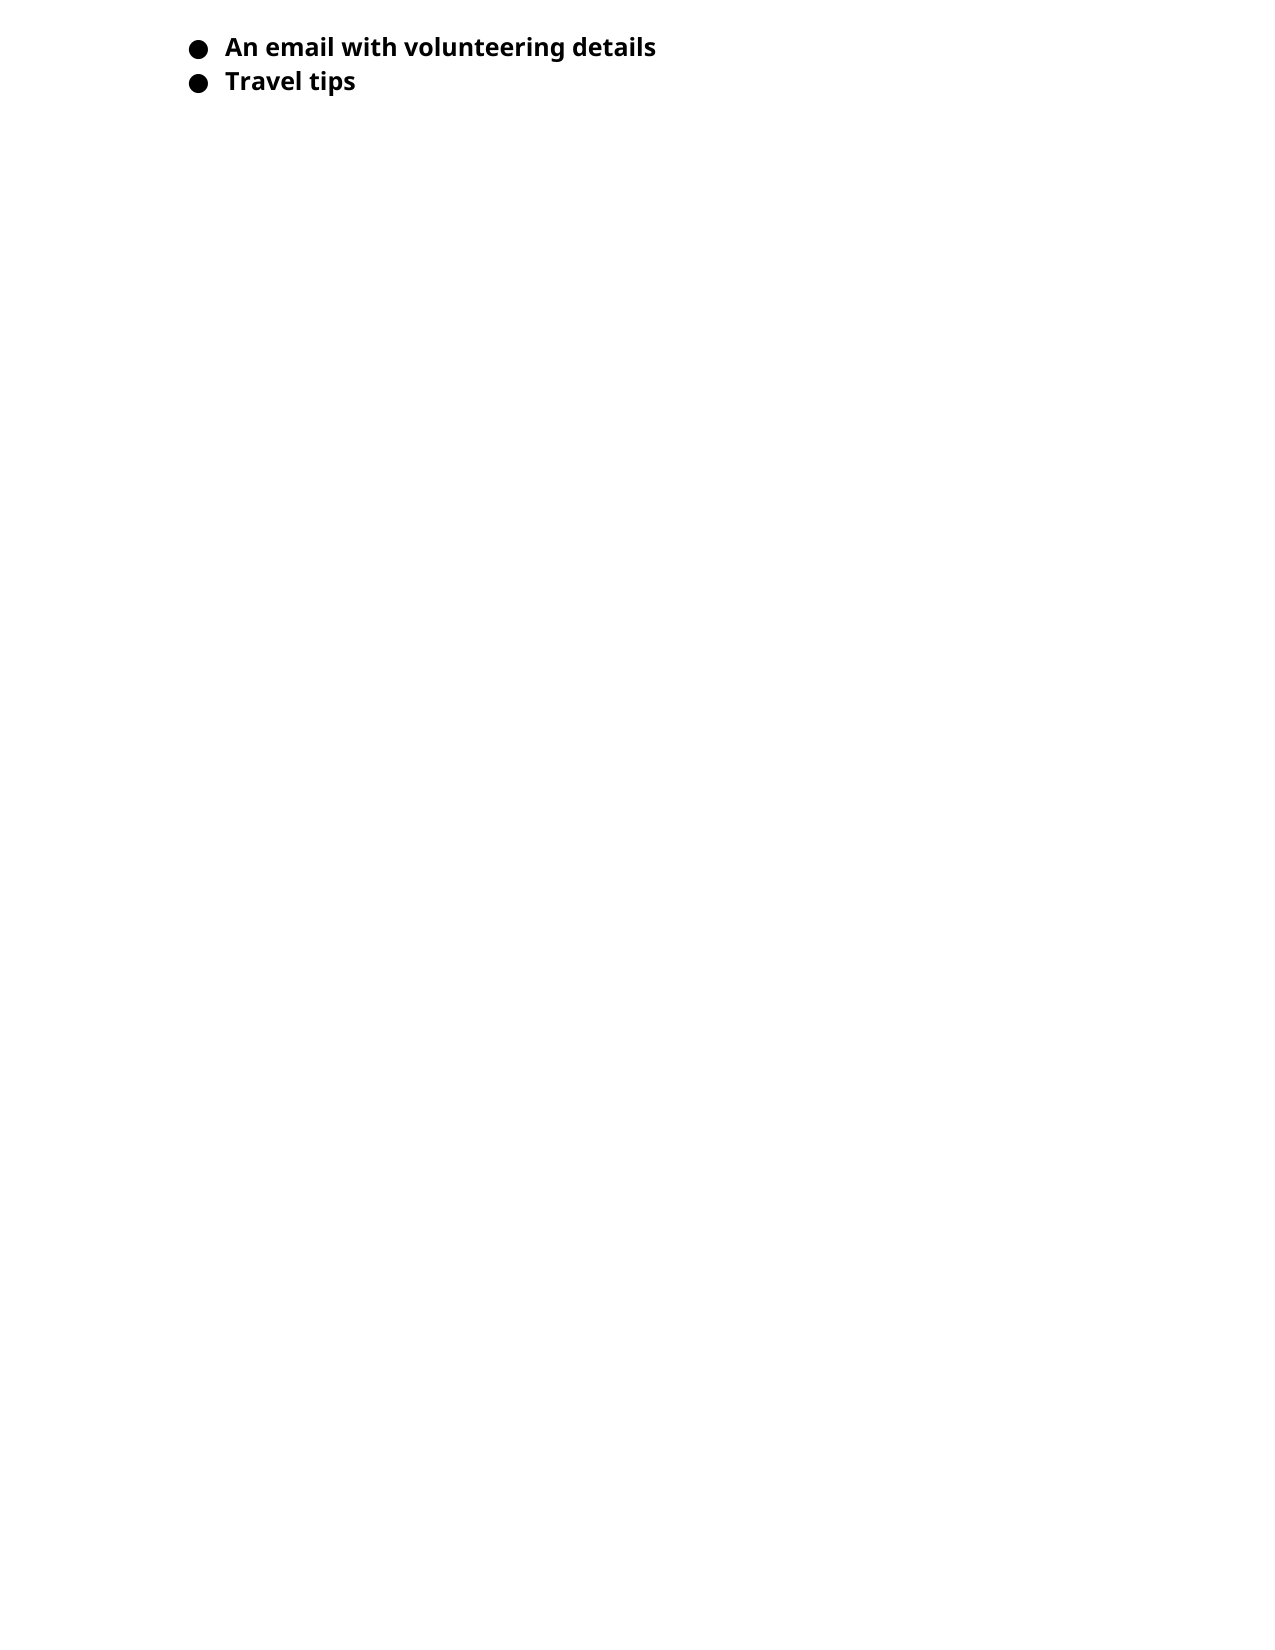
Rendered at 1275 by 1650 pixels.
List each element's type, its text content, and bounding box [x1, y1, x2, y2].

list Travel tips [187, 63, 1125, 98]
list An email with volunteering details [187, 29, 1125, 63]
